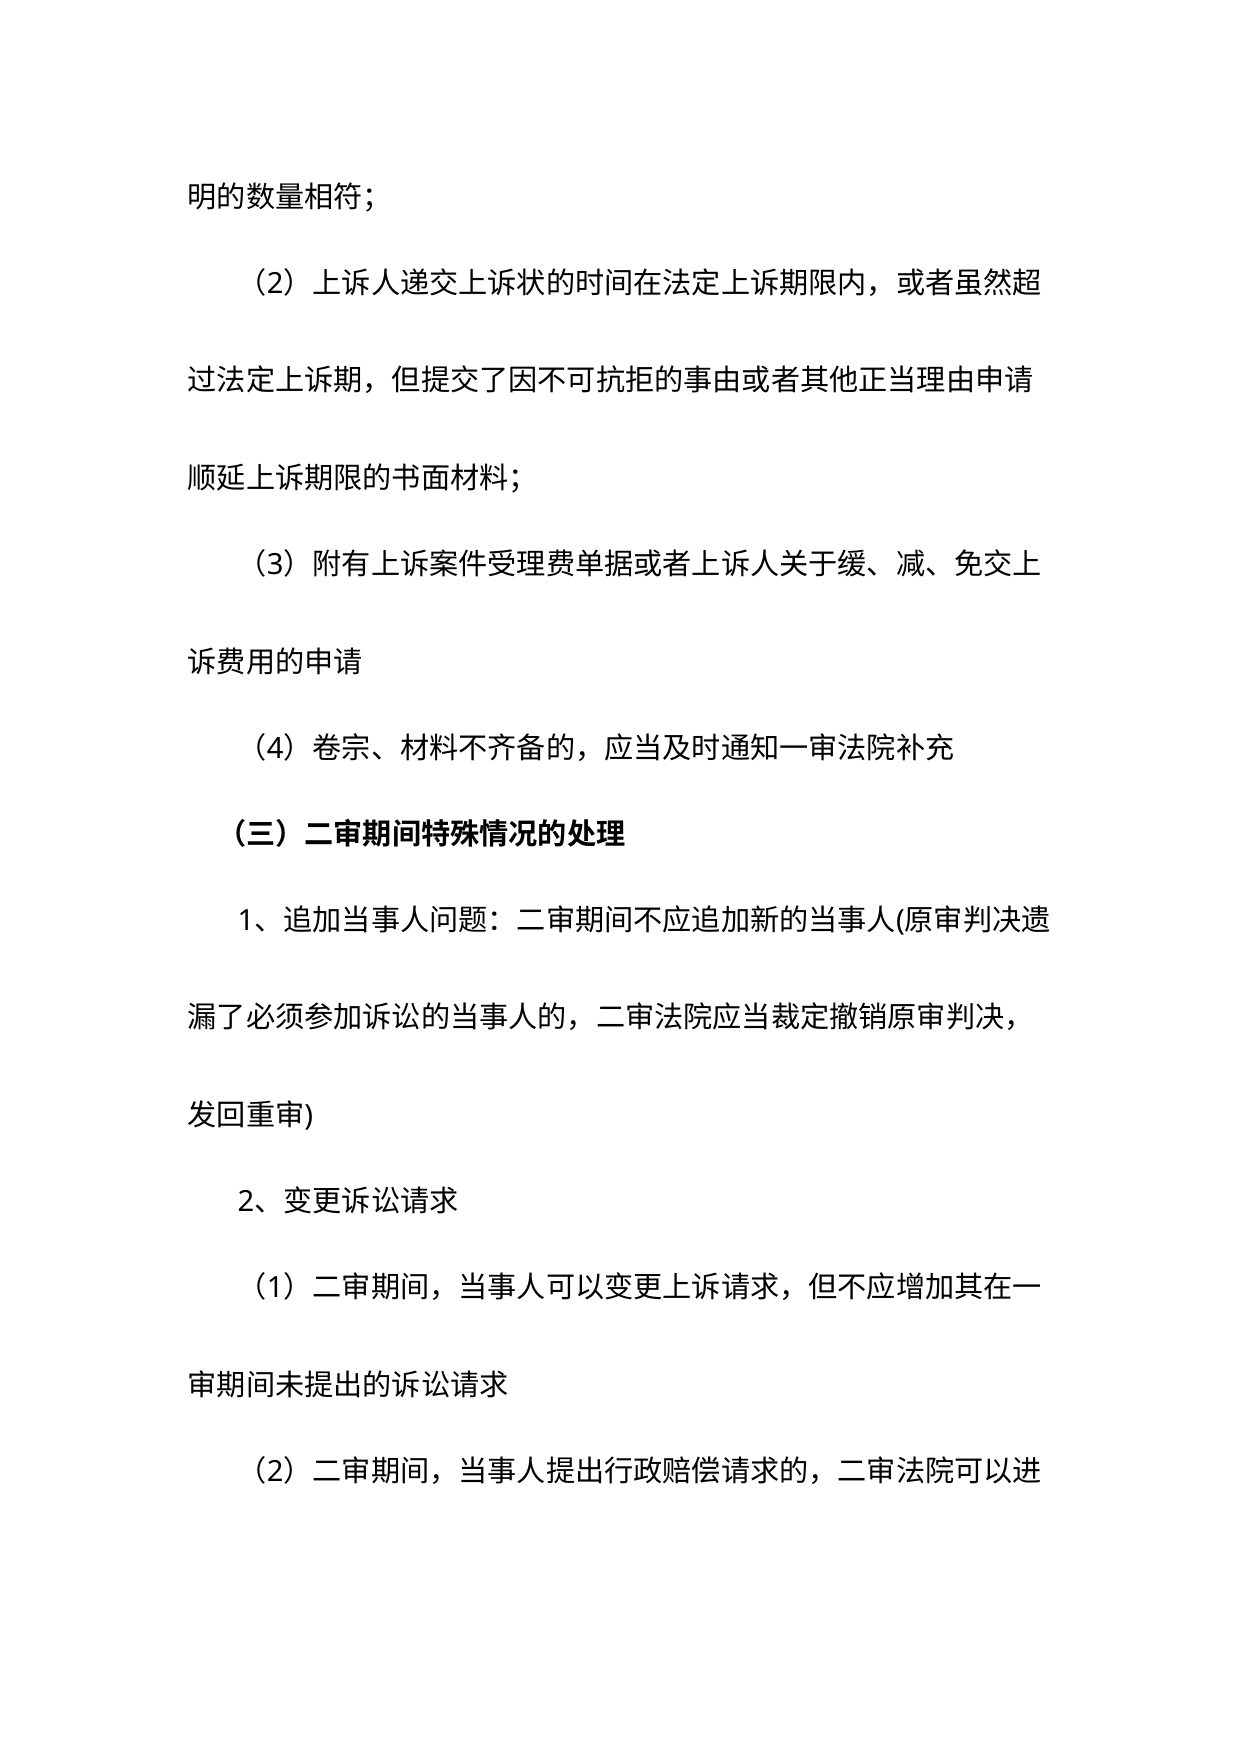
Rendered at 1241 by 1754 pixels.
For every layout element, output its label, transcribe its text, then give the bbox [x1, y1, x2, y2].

text （2）上诉人递交上诉状的时间在法定上诉期限内，或者虽然超过法定上诉期，但提交了因不可抗拒的事由或者其他正当理由申请顺延上诉期限的书面材料； [187, 248, 1053, 508]
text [187, 1436, 1053, 1501]
text 1、追加当事人问题：二审期间不应追加新的当事人(原审判决遗漏了必须参加诉讼的当事人的，二审法院应当裁定撤销原审判决，发回重审) [187, 885, 1053, 1145]
text 2、变更诉讼请求 [187, 1166, 1053, 1231]
text （1）二审期间，当事人可以变更上诉请求，但不应增加其在一审期间未提出的诉讼请求 [187, 1252, 1053, 1415]
text （三）二审期间特殊情况的处理 [187, 799, 1053, 864]
text （3）附有上诉案件受理费单据或者上诉人关于缓、减、免交上诉费用的申请 [187, 529, 1053, 692]
text （4）卷宗、材料不齐备的，应当及时通知一审法院补充 [187, 713, 1053, 778]
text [187, 162, 1053, 227]
